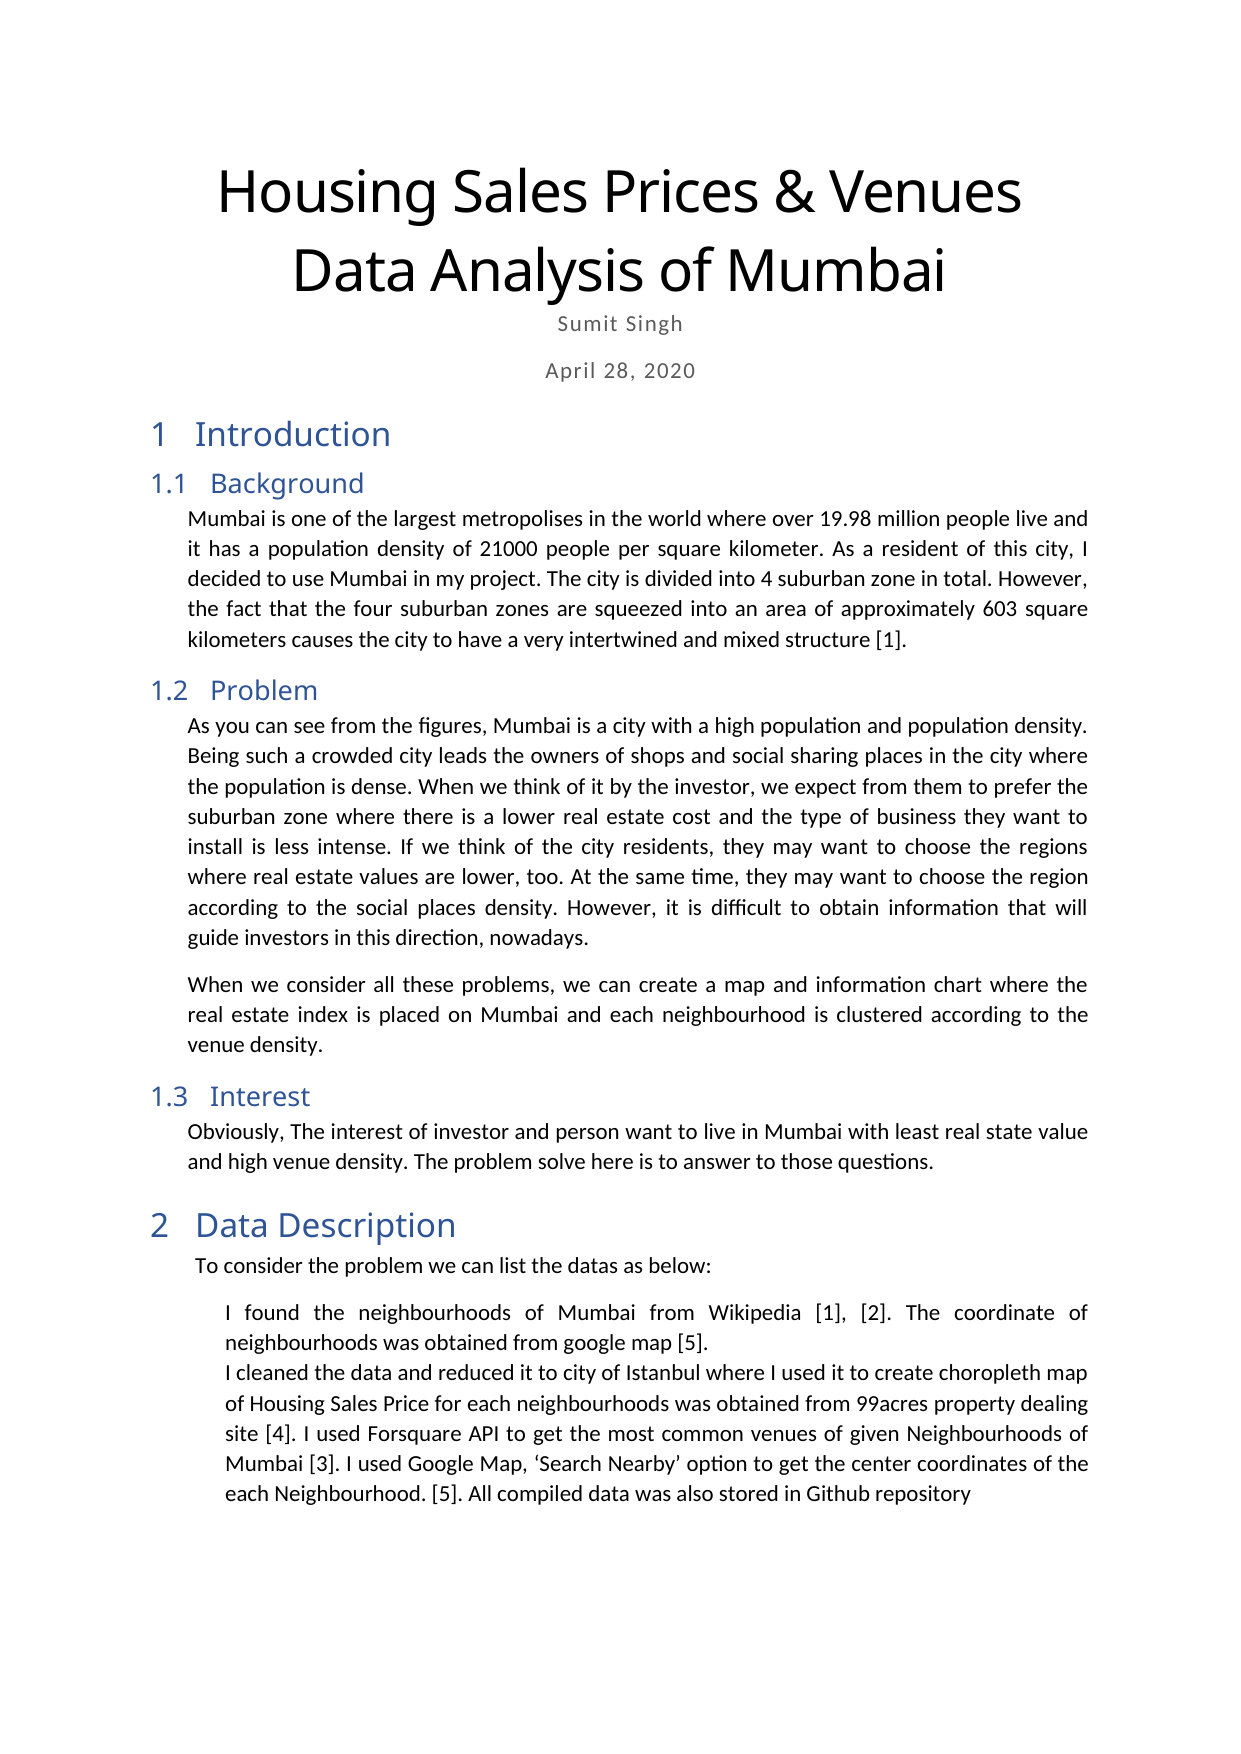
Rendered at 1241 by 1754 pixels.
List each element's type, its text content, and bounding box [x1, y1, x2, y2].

list I found the neighbourhoods of Mumbai from Wikipedia [1], [2]. The coordinate of neighbourhoods was obtained from google map [5]. [225, 1298, 1090, 1356]
subtitle Problem [150, 672, 1090, 708]
text Mumbai is one of the largest metropolises in the world where over 19.98 million people live and it has a population density of 21000 people per square kilometer. As a resident of this city, I decided to use Mumbai in my project. The city is divided into 4 suburban zone in total. However, the fact that the four suburban zones are squeezed into an area of approximately 603 square kilometers causes the city to have a very intertwined and mixed structure [1]. [187, 504, 1090, 653]
subtitle Interest [150, 1077, 1090, 1114]
title Housing Sales Prices & Venues Data Analysis of Mumbai [150, 150, 1090, 309]
list I cleaned the data and reduced it to city of Istanbul where I used it to create choropleth map of Housing Sales Price for each neighbourhoods was obtained from 99acres property dealing site [4]. I used Forsquare API to get the most common venues of given Neighbourhoods of Mumbai [3]. I used Google Map, ‘Search Nearby’ option to get the center coordinates of the each Neighbourhood. [5]. All compiled data was also stored in Github repository [225, 1358, 1090, 1507]
subtitle Data Description [150, 1202, 1090, 1248]
subtitle Background [150, 464, 1090, 501]
text To consider the problem we can list the datas as below: [150, 1251, 1090, 1279]
text When we consider all these problems, we can create a map and information chart where the real estate index is placed on Mumbai and each neighbourhood is clustered according to the venue density. [187, 970, 1090, 1058]
subtitle Introduction [150, 411, 1090, 456]
text As you can see from the figures, Mumbai is a city with a high population and population density. Being such a crowded city leads the owners of shops and social sharing places in the city where the population is dense. When we think of it by the investor, we expect from them to prefer the suburban zone where there is a lower real estate cost and the type of business they want to install is less intense. If we think of the city residents, they may want to choose the regions where real estate values are lower, too. At the same time, they may want to choose the region according to the social places density. However, it is difficult to obtain information that will guide investors in this direction, nowadays. [187, 711, 1090, 951]
subtitle April 28, 2020 [150, 356, 1090, 384]
text Obviously, The interest of investor and person want to live in Mumbai with least real state value and high venue density. The problem solve here is to answer to those questions. [187, 1117, 1090, 1175]
subtitle Sumit Singh [150, 309, 1090, 337]
